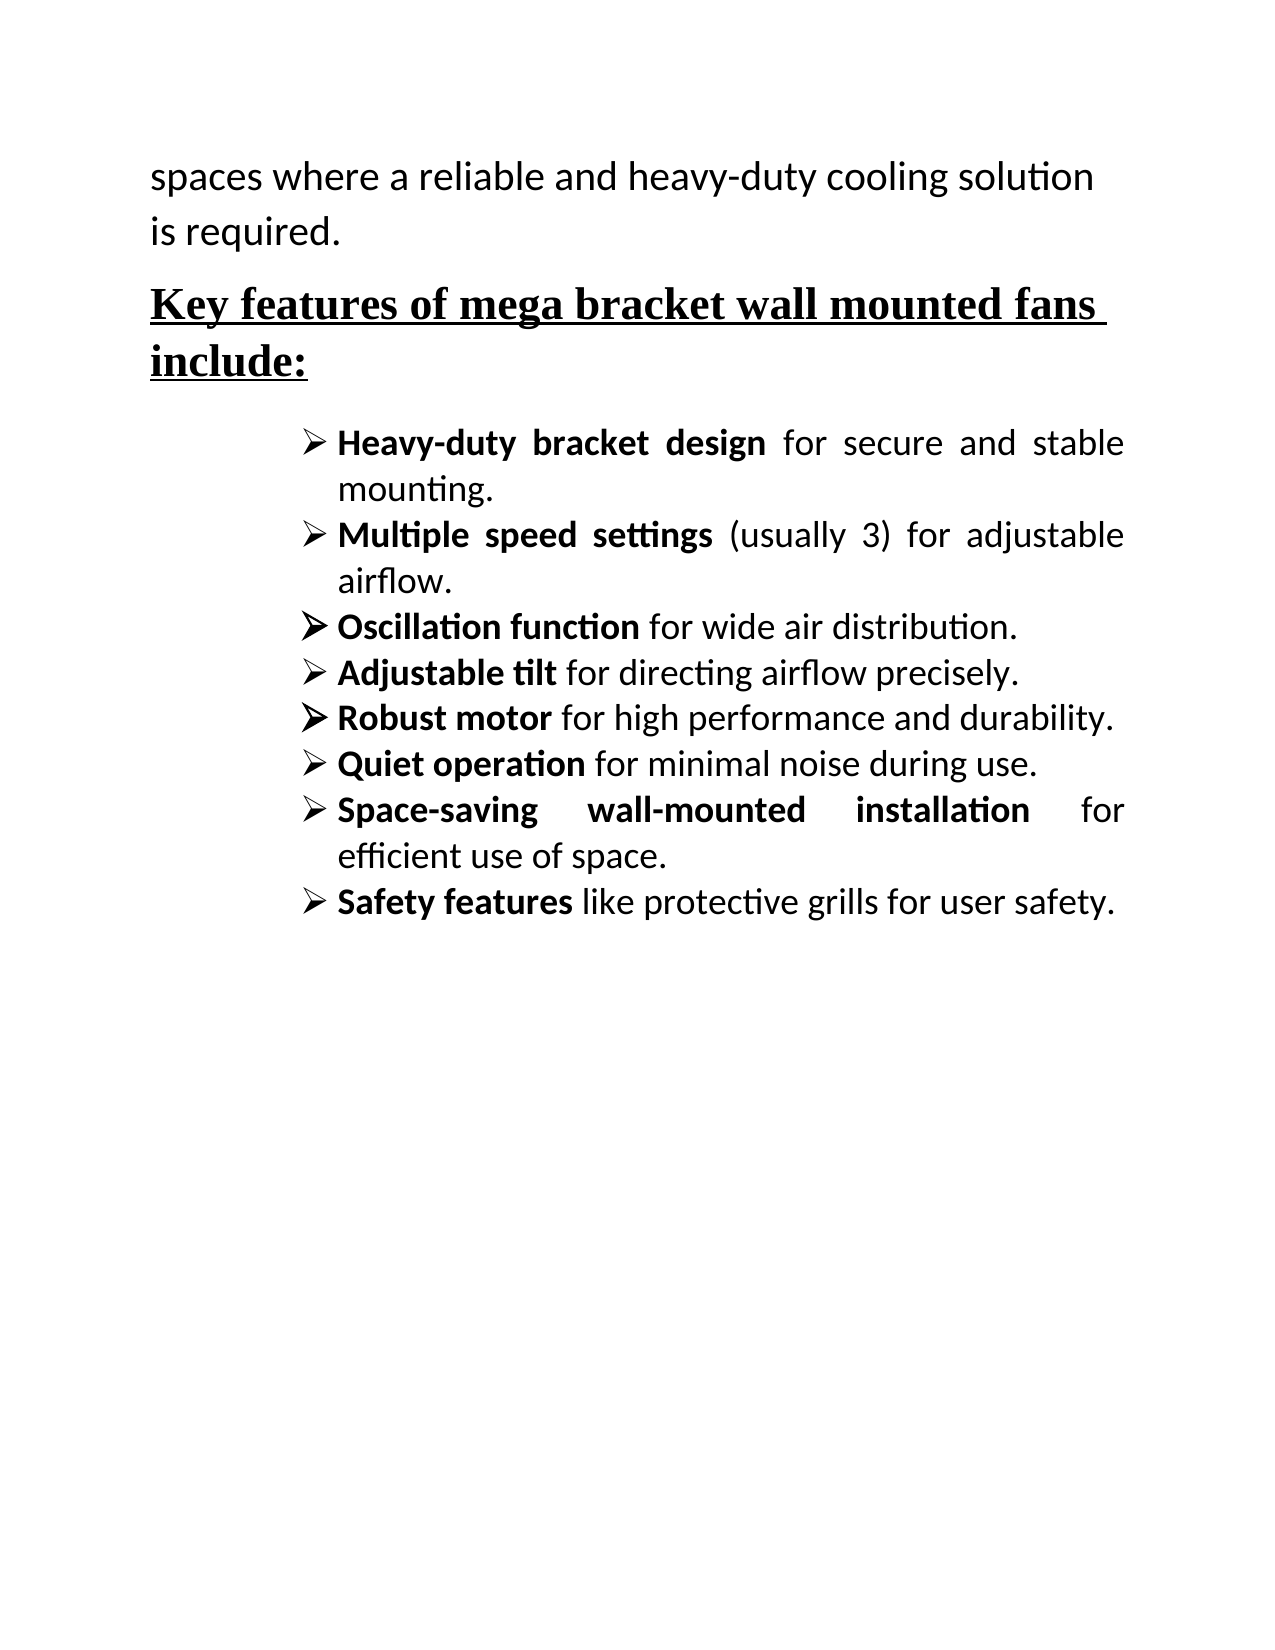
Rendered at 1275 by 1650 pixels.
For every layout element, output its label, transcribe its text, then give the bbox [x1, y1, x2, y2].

list Robust motor for high performance and durability. [300, 694, 1125, 740]
list Oscillation function for wide air distribution. [300, 603, 1125, 648]
text Key features of mega bracket wall mounted fans include: [150, 276, 1125, 386]
list Multiple speed settings (usually 3) for adjustable airflow. [300, 511, 1125, 603]
list Safety features like protective grills for user safety. [300, 878, 1125, 923]
list Adjustable tilt for directing airflow precisely. [300, 648, 1125, 694]
list Quiet operation for minimal noise during use. [300, 740, 1125, 786]
list Heavy-duty bracket design for secure and stable mounting. [300, 419, 1125, 511]
list Space-saving wall-mounted installation for efficient use of space. [300, 786, 1125, 878]
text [150, 150, 1125, 256]
